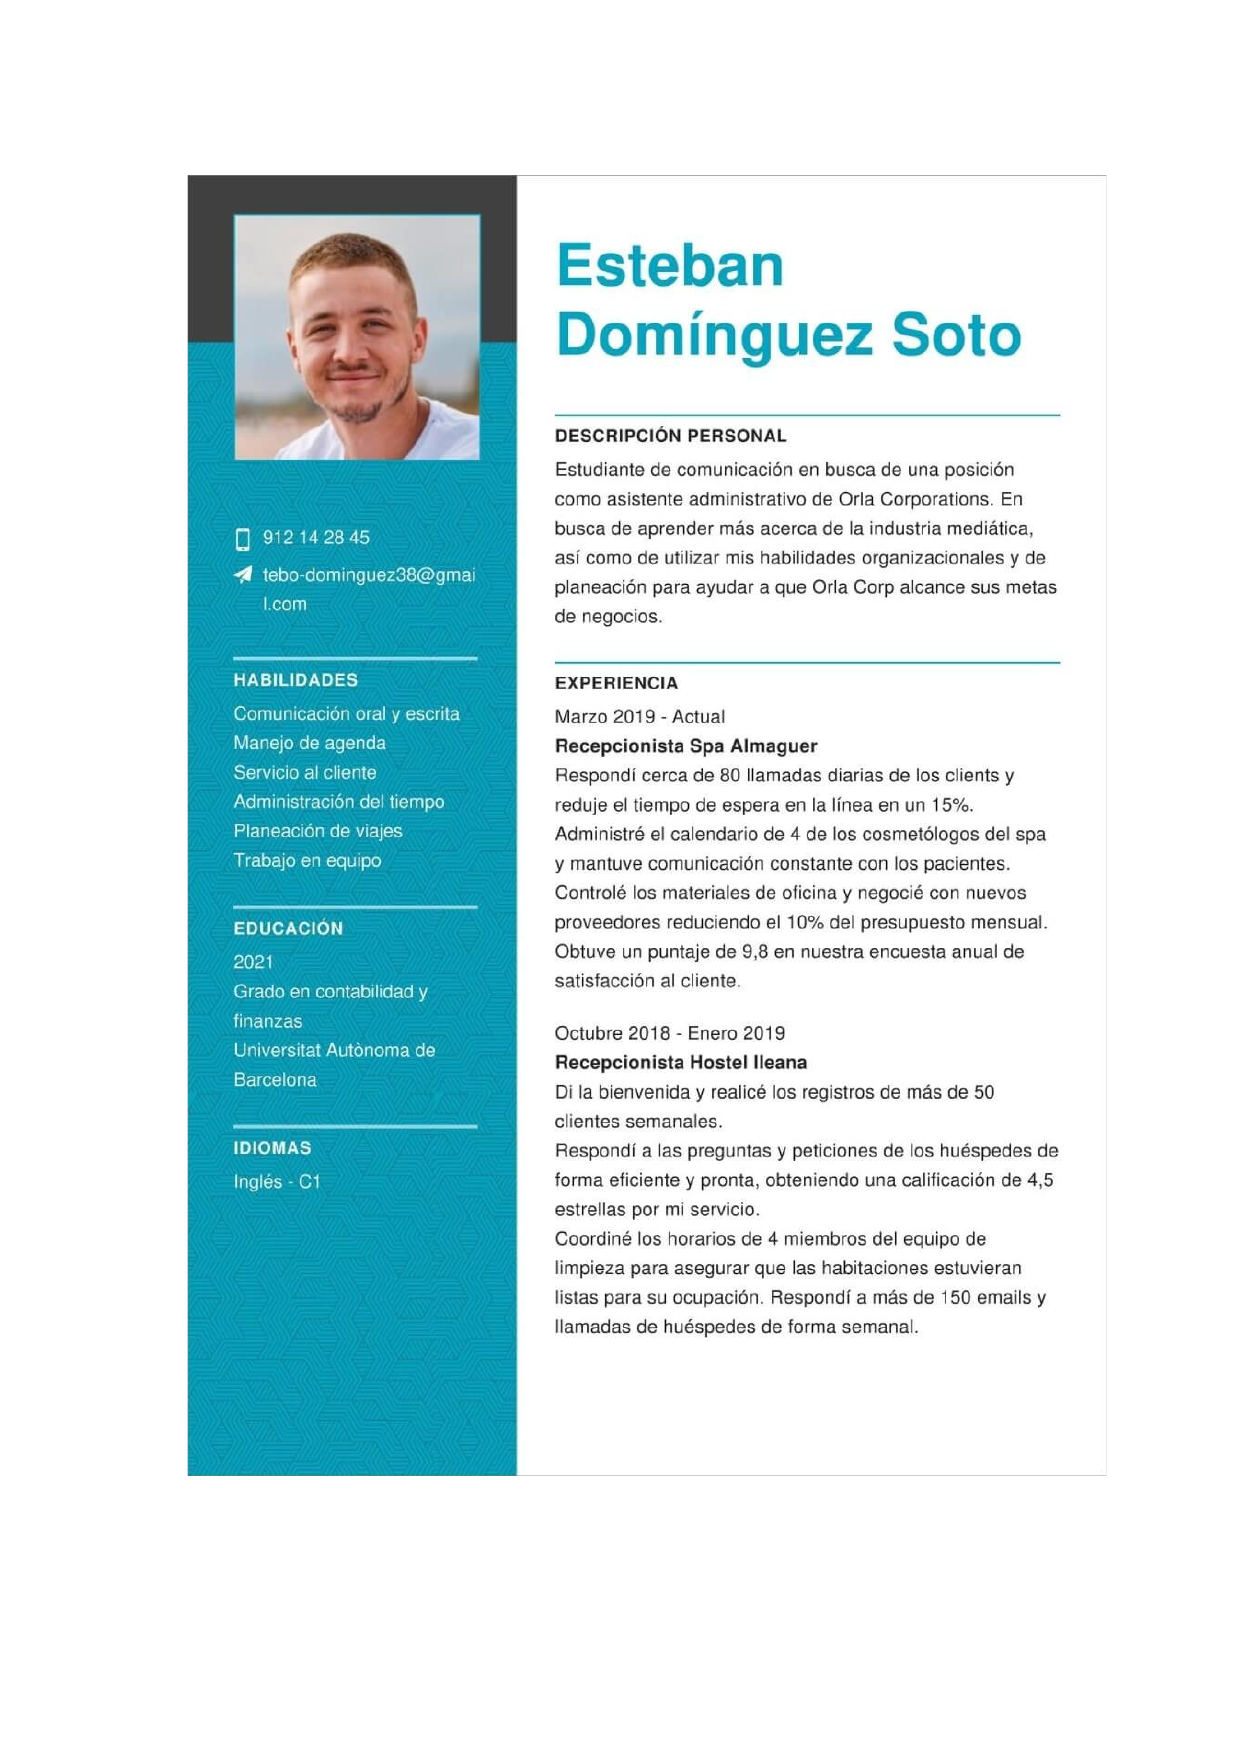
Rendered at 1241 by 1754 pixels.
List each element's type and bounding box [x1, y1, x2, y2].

picture [187, 175, 1107, 1476]
